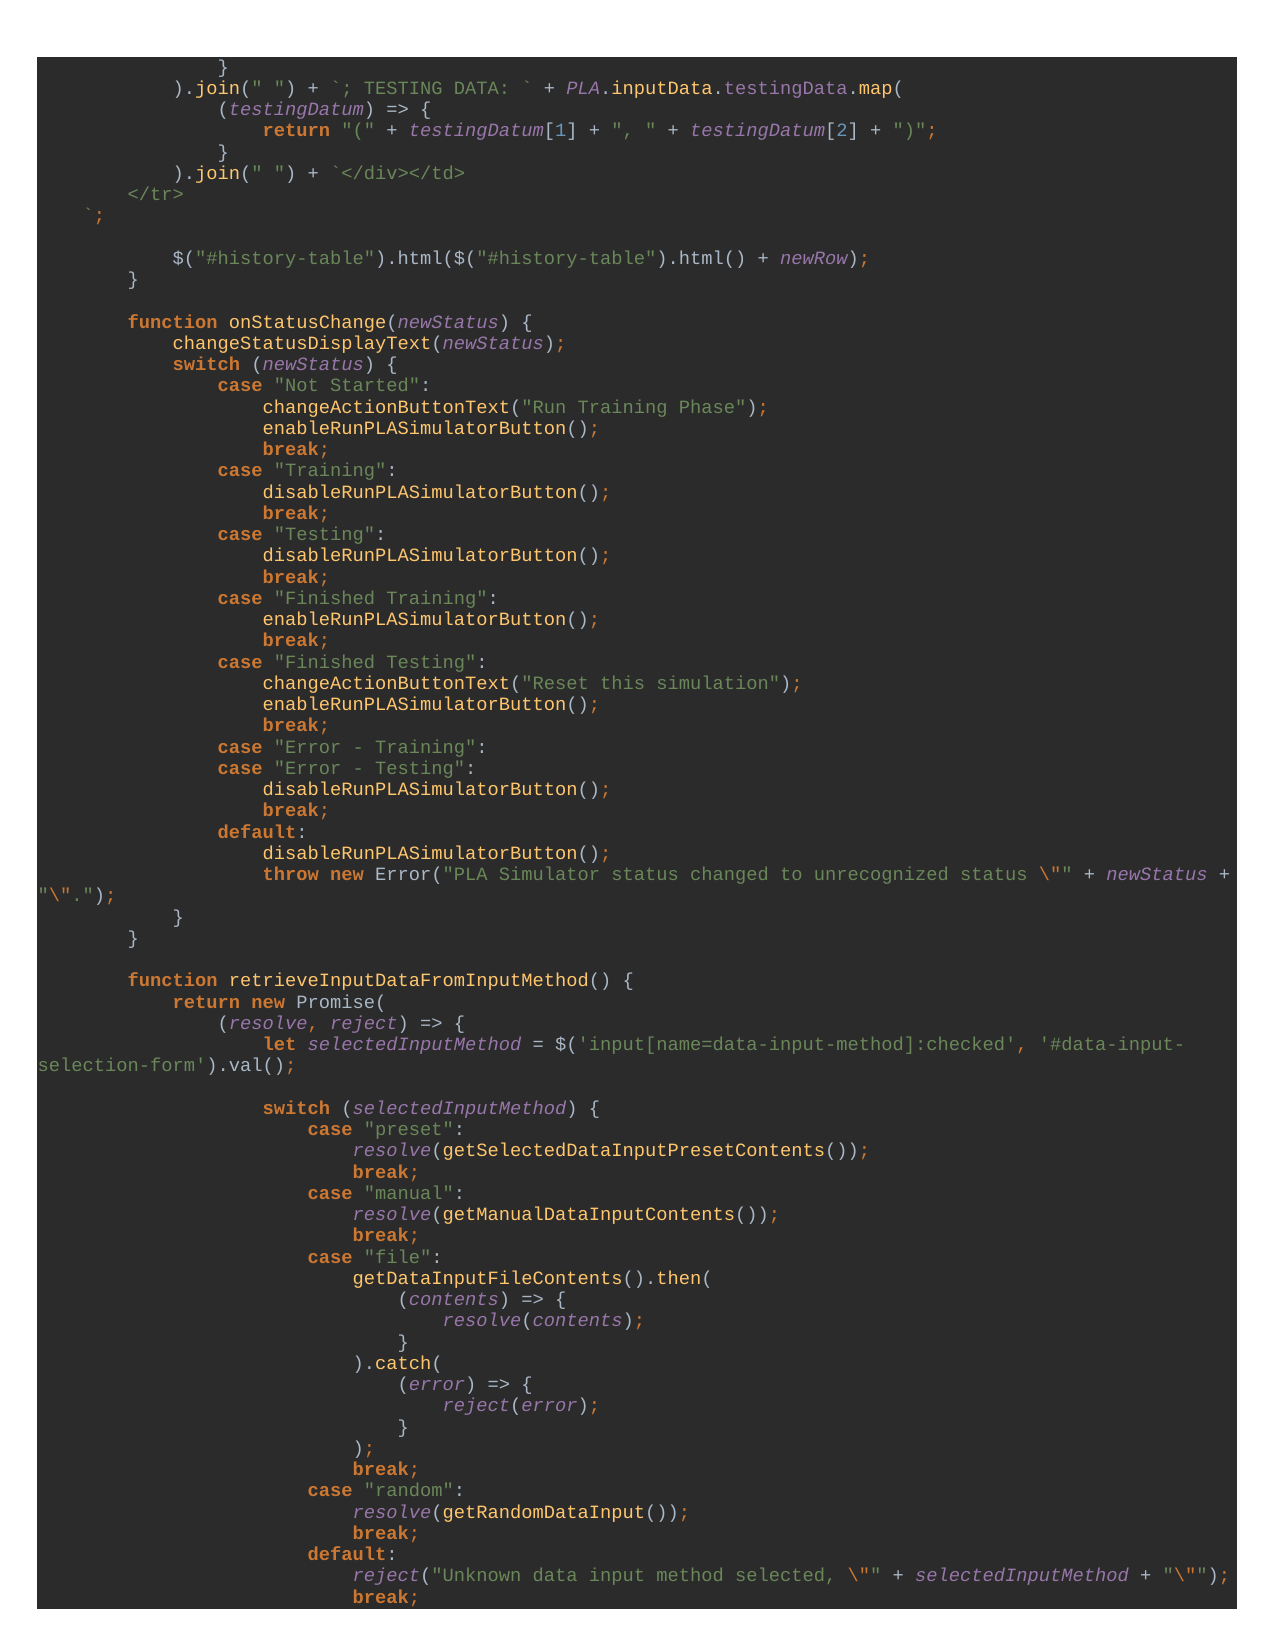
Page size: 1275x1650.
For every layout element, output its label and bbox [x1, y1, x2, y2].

text [37, 57, 1237, 1609]
